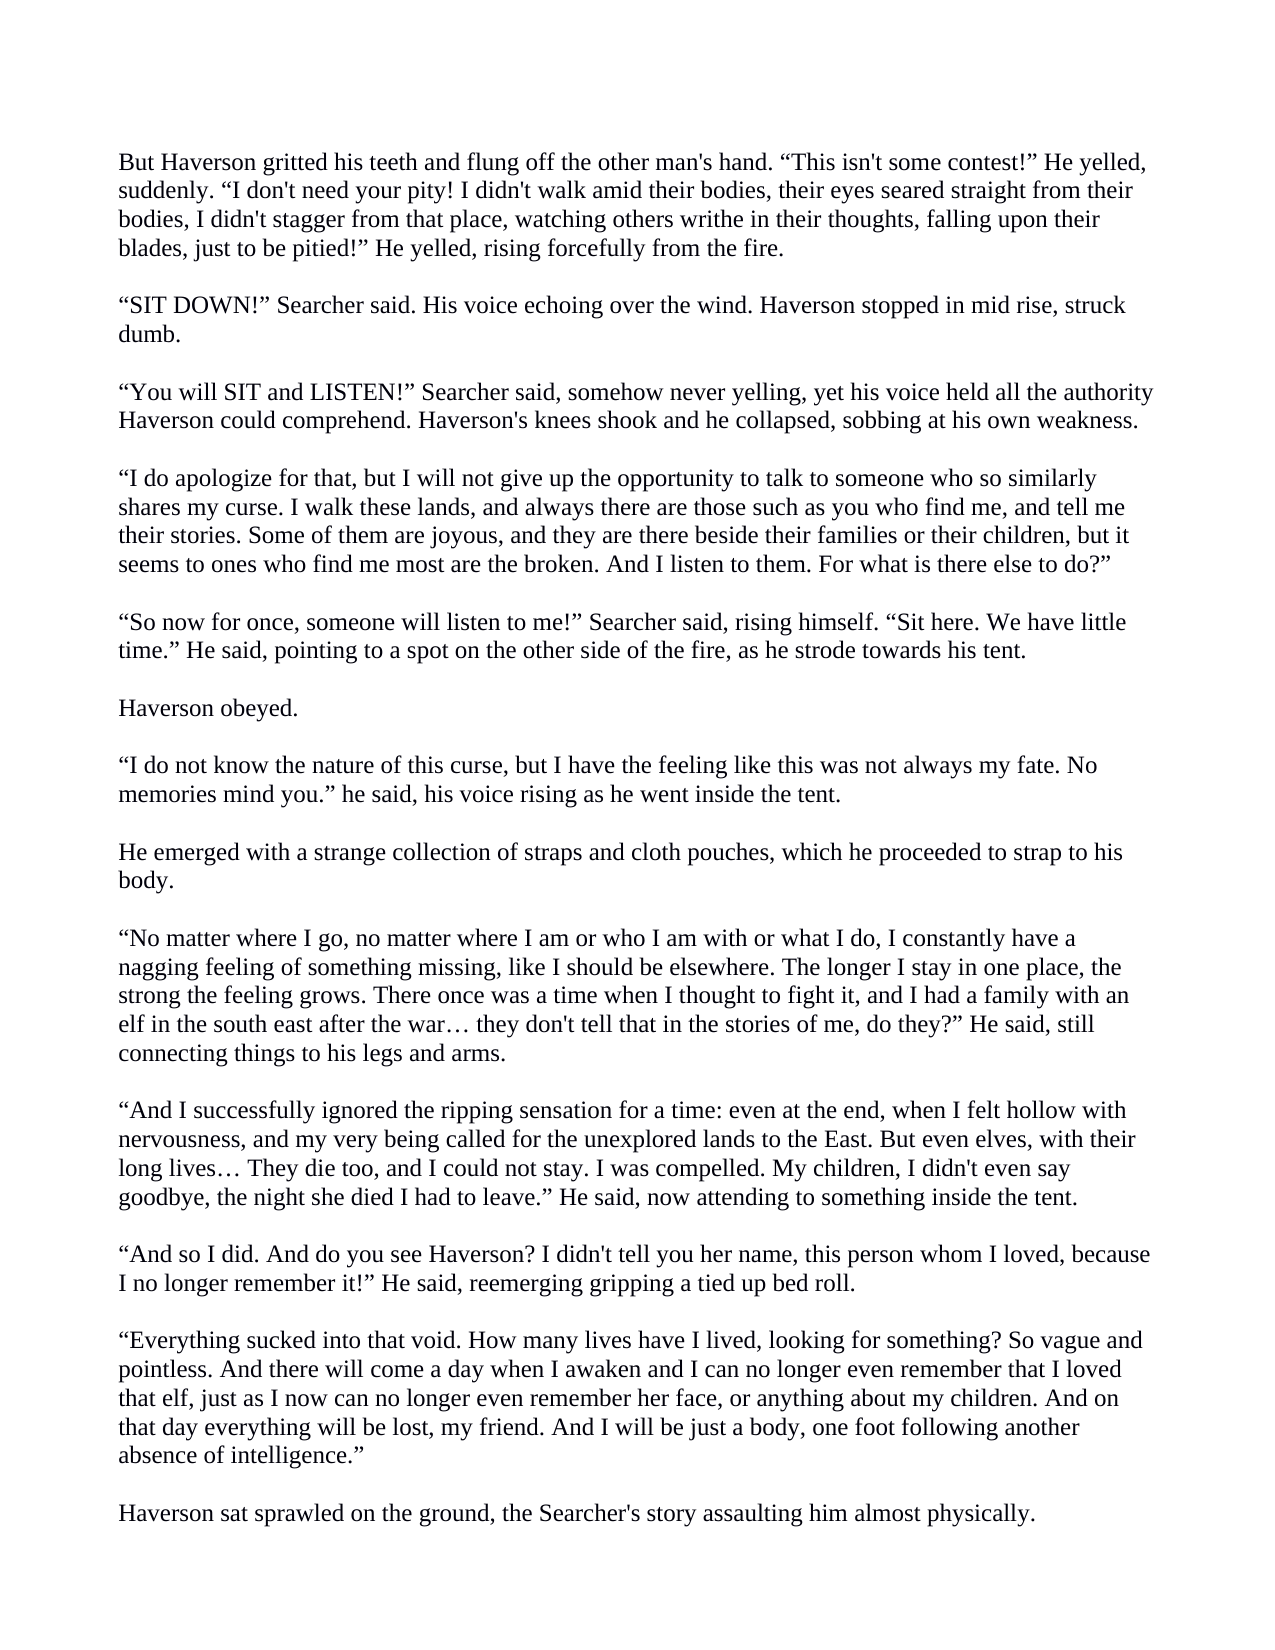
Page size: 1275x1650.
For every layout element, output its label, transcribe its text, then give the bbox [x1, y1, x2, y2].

text Haverson obeyed. [118, 693, 1157, 722]
text “SIT DOWN!” Searcher said. His voice echoing over the wind. Haverson stopped in mid rise, struck dumb. [118, 291, 1157, 348]
text “And I successfully ignored the ripping sensation for a time: even at the end, when I felt hollow with nervousness, and my very being called for the unexplored lands to the East. But even elves, with their long lives… They die too, and I could not stay. I was compelled. My children, I didn't even say goodbye, the night she died I had to leave.” He said, now attending to something inside the tent. [118, 1096, 1157, 1211]
text “No matter where I go, no matter where I am or who I am with or what I do, I constantly have a nagging feeling of something missing, like I should be elsewhere. The longer I stay in one place, the strong the feeling grows. There once was a time when I thought to fight it, and I had a family with an elf in the south east after the war… they don't tell that in the stories of me, do they?” He said, still connecting things to his legs and arms. [118, 923, 1157, 1067]
text “And so I did. And do you see Haverson? I didn't tell you her name, this person whom I loved, because I no longer remember it!” He said, reemerging gripping a tied up bed roll. [118, 1239, 1157, 1297]
text “Everything sucked into that void. How many lives have I lived, looking for something? So vague and pointless. And there will come a day when I awaken and I can no longer even remember that I loved that elf, just as I now can no longer even remember her face, or anything about my children. And on that day everything will be lost, my friend. And I will be just a body, one foot following another absence of intelligence.” [118, 1326, 1157, 1469]
text But Haverson gritted his teeth and flung off the other man's hand. “This isn't some contest!” He yelled, suddenly. “I don't need your pity! I didn't walk amid their bodies, their eyes seared straight from their bodies, I didn't stagger from that place, watching others writhe in their thoughts, falling upon their blades, just to be pitied!” He yelled, rising forcefully from the fire. [118, 147, 1157, 262]
text “I do apologize for that, but I will not give up the opportunity to talk to someone who so similarly shares my curse. I walk these lands, and always there are those such as you who find me, and tell me their stories. Some of them are joyous, and they are there beside their families or their children, but it seems to ones who find me most are the broken. And I listen to them. For what is there else to do?” [118, 463, 1157, 578]
text “I do not know the nature of this curse, but I have the feeling like this was not always my fate. No memories mind you.” he said, his voice rising as he went inside the tent. [118, 751, 1157, 808]
text Haverson sat sprawled on the ground, the Searcher's story assaulting him almost physically. [118, 1498, 1157, 1527]
text “You will SIT and LISTEN!” Searcher said, somehow never yelling, yet his voice held all the authority Haverson could comprehend. Haverson's knees shook and he collapsed, sobbing at his own weakness. [118, 377, 1157, 434]
text “So now for once, someone will listen to me!” Searcher said, rising himself. “Sit here. We have little time.” He said, pointing to a spot on the other side of the fire, as he strode towards his tent. [118, 607, 1157, 664]
text He emerged with a strange collection of straps and cloth pouches, which he proceeded to strap to his body. [118, 837, 1157, 894]
